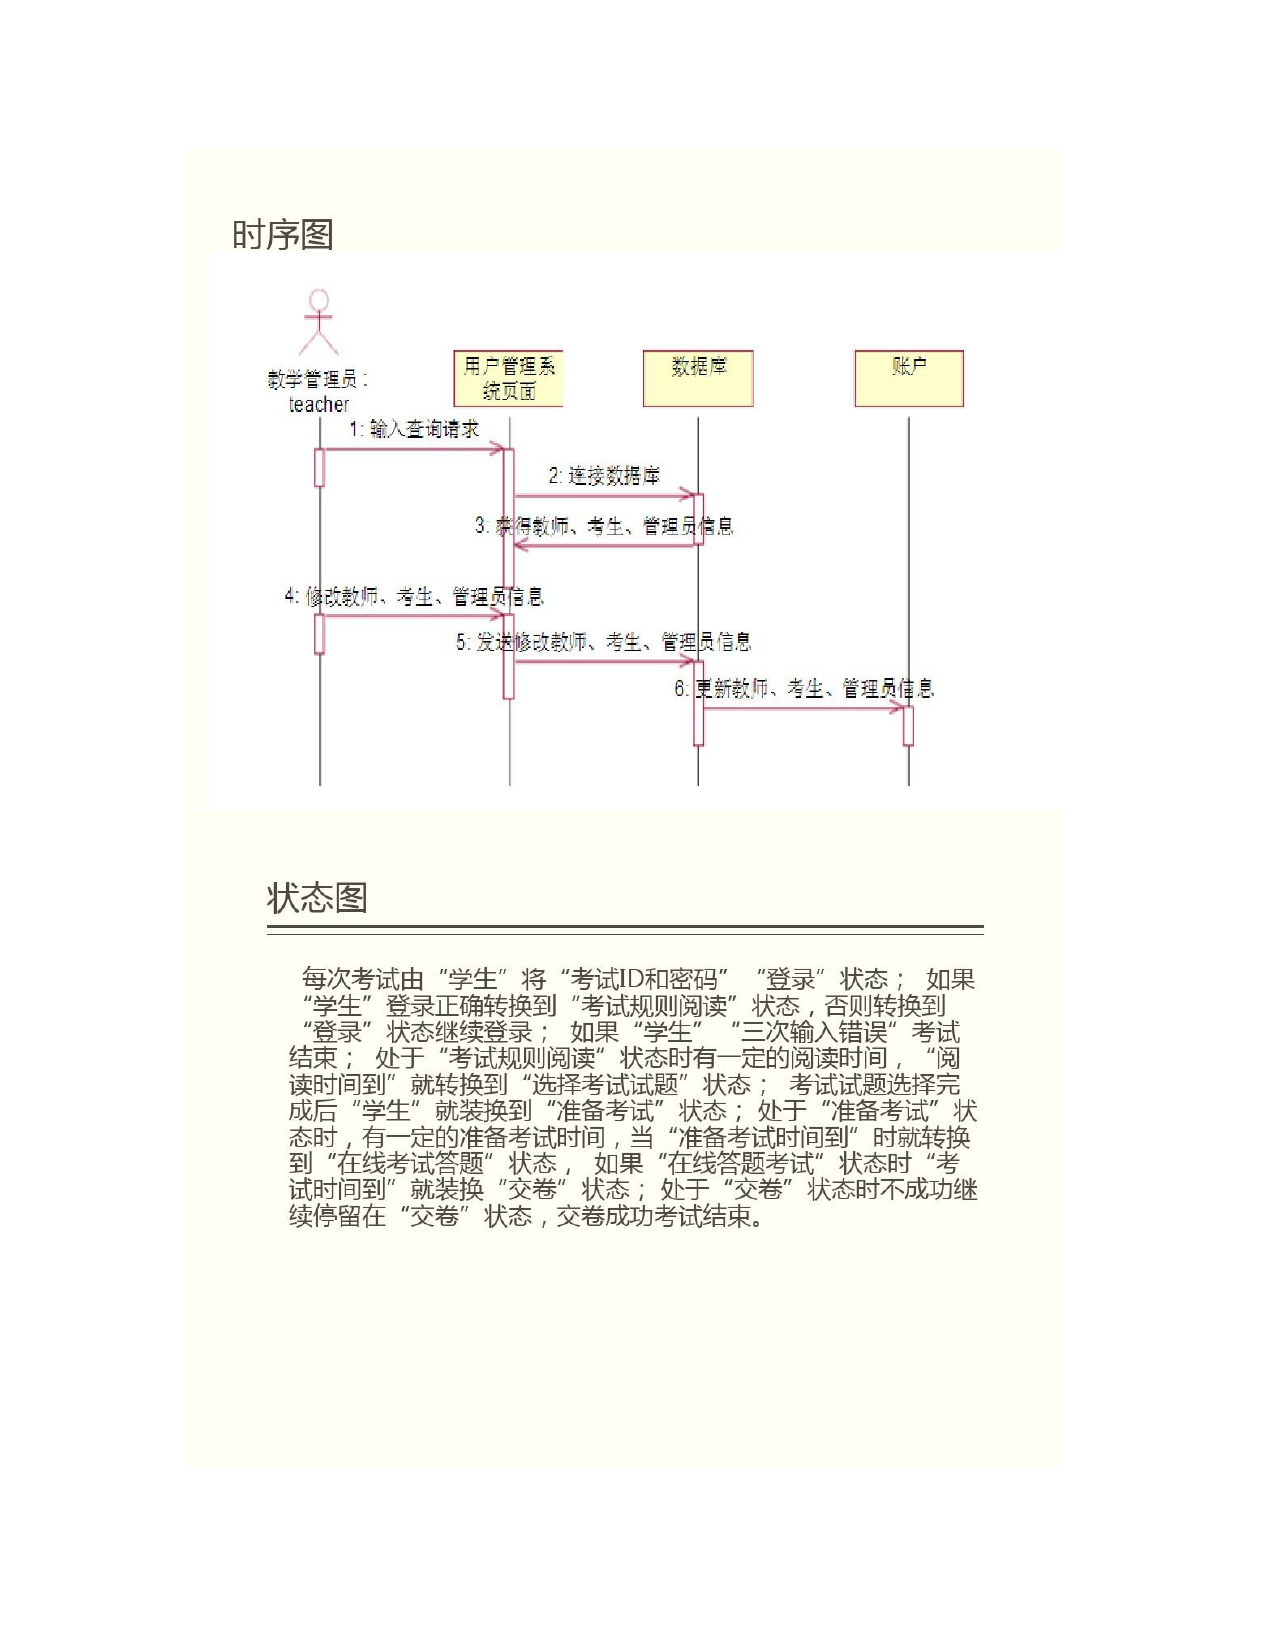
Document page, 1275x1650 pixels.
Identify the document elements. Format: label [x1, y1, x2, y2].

picture [187, 150, 1063, 807]
picture [187, 810, 1063, 1467]
